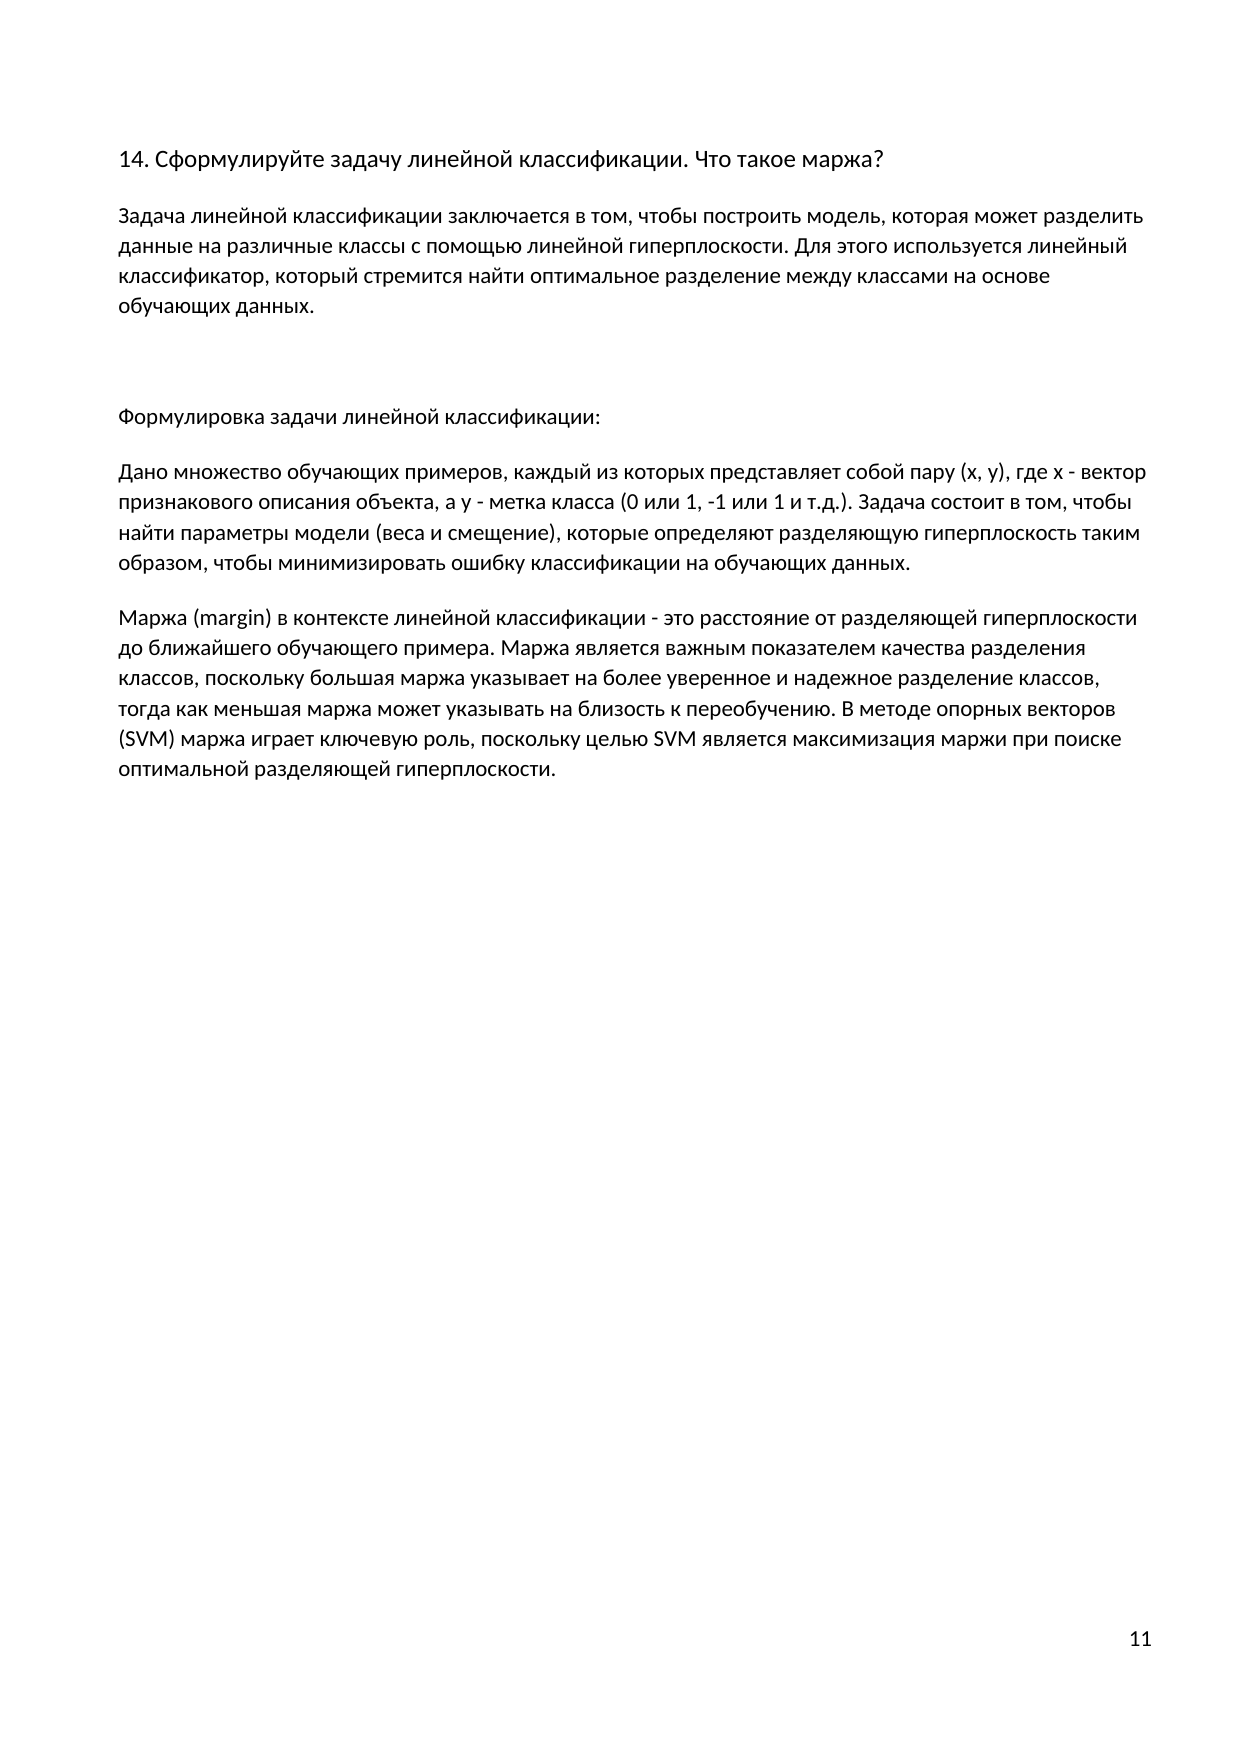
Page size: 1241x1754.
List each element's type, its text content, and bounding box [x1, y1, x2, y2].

text Задача линейной классификации заключается в том, чтобы построить модель, которая может разделить данные на различные классы с помощью линейной гиперплоскости. Для этого используется линейный классификатор, который стремится найти оптимальное разделение между классами на основе обучающих данных. [118, 201, 1152, 320]
text 14. Сформулируйте задачу линейной классификации. Что такое маржа? [118, 143, 1152, 174]
text Маржа (margin) в контексте линейной классификации - это расстояние от разделяющей гиперплоскости до ближайшего обучающего примера. Маржа является важным показателем качества разделения классов, поскольку большая маржа указывает на более уверенное и надежное разделение классов, тогда как меньшая маржа может указывать на близость к переобучению. В методе опорных векторов (SVM) маржа играет ключевую роль, поскольку целью SVM является максимизация маржи при поиске оптимальной разделяющей гиперплоскости. [118, 603, 1152, 782]
text Дано множество обучающих примеров, каждый из которых представляет собой пару (x, y), где x - вектор признакового описания объекта, а y - метка класса (0 или 1, -1 или 1 и т.д.). Задача состоит в том, чтобы найти параметры модели (веса и смещение), которые определяют разделяющую гиперплоскость таким образом, чтобы минимизировать ошибку классификации на обучающих данных. [118, 457, 1152, 576]
text Формулировка задачи линейной классификации: [118, 402, 1152, 430]
